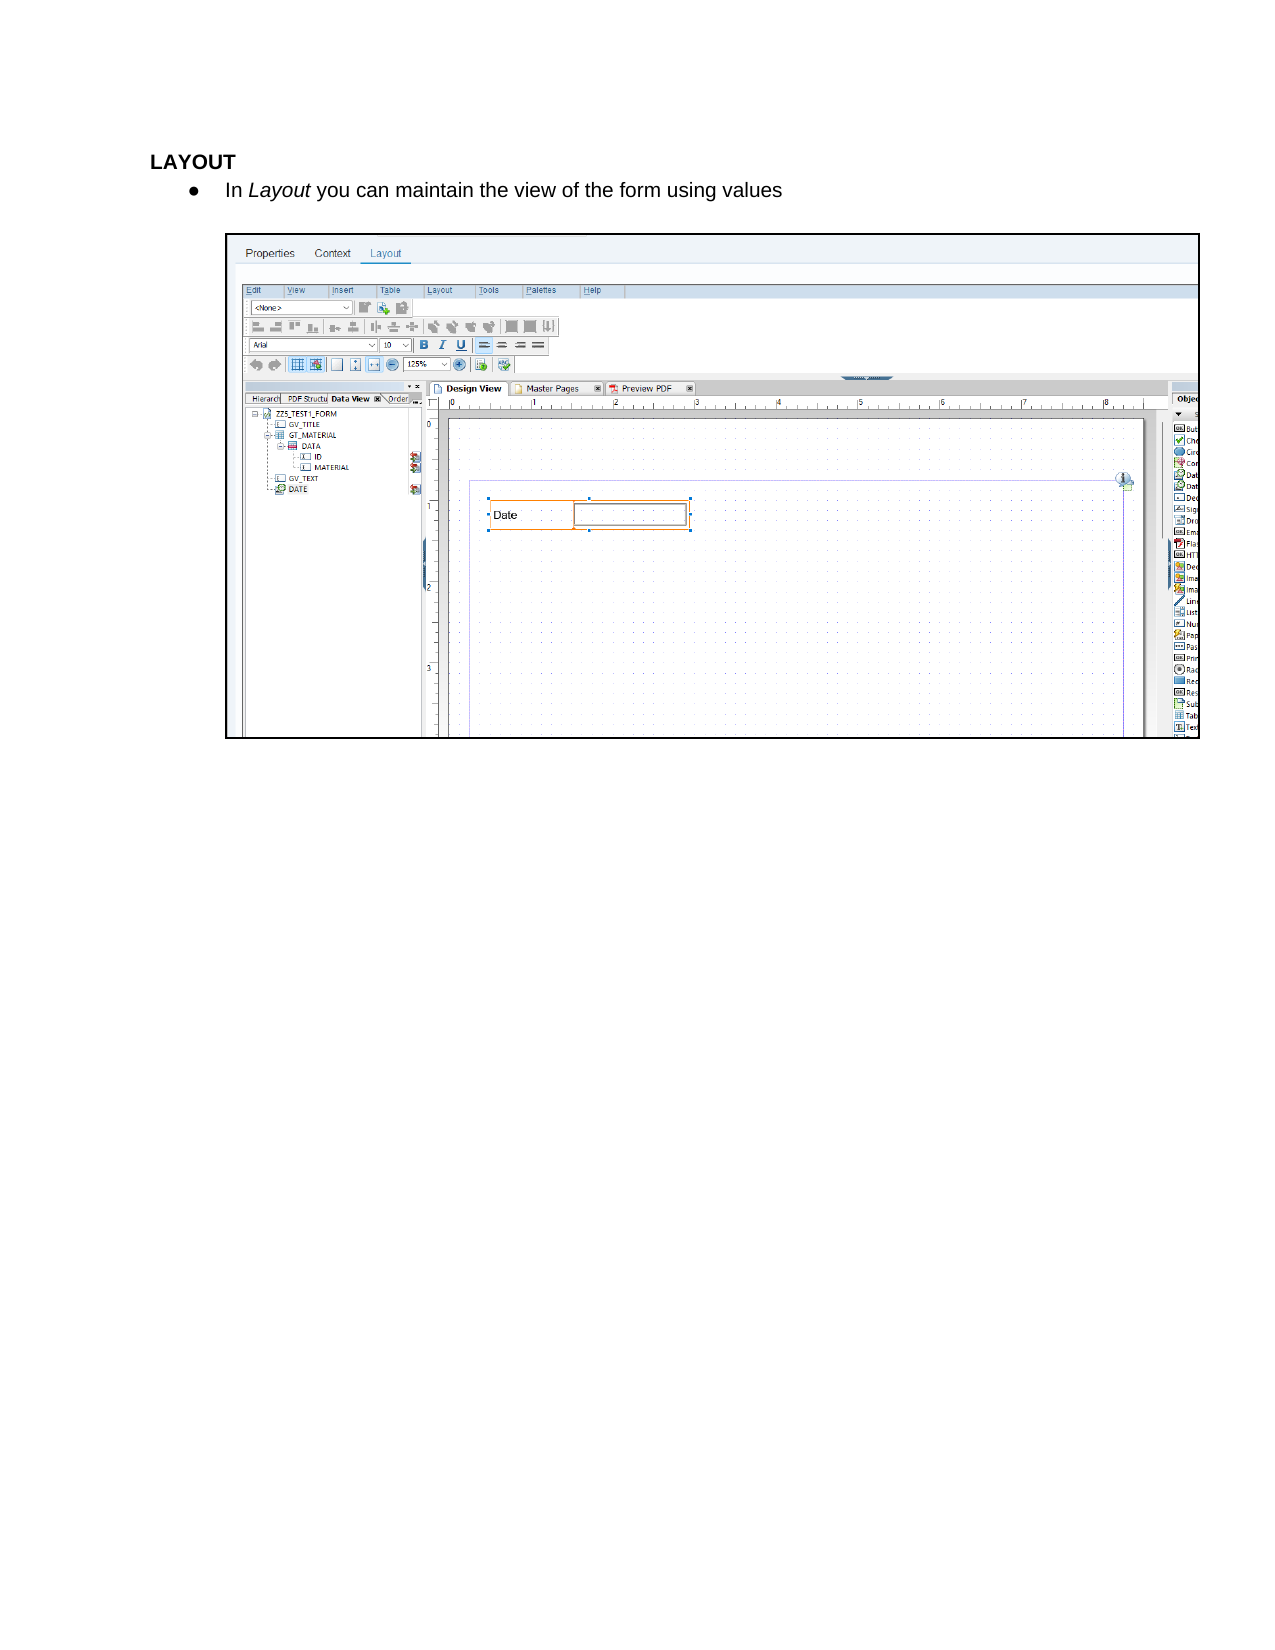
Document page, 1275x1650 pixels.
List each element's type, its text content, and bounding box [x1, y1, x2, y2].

text LAYOUT [150, 150, 1125, 174]
list In Layout you can maintain the view of the form using values [187, 177, 1125, 201]
picture [227, 235, 1198, 737]
